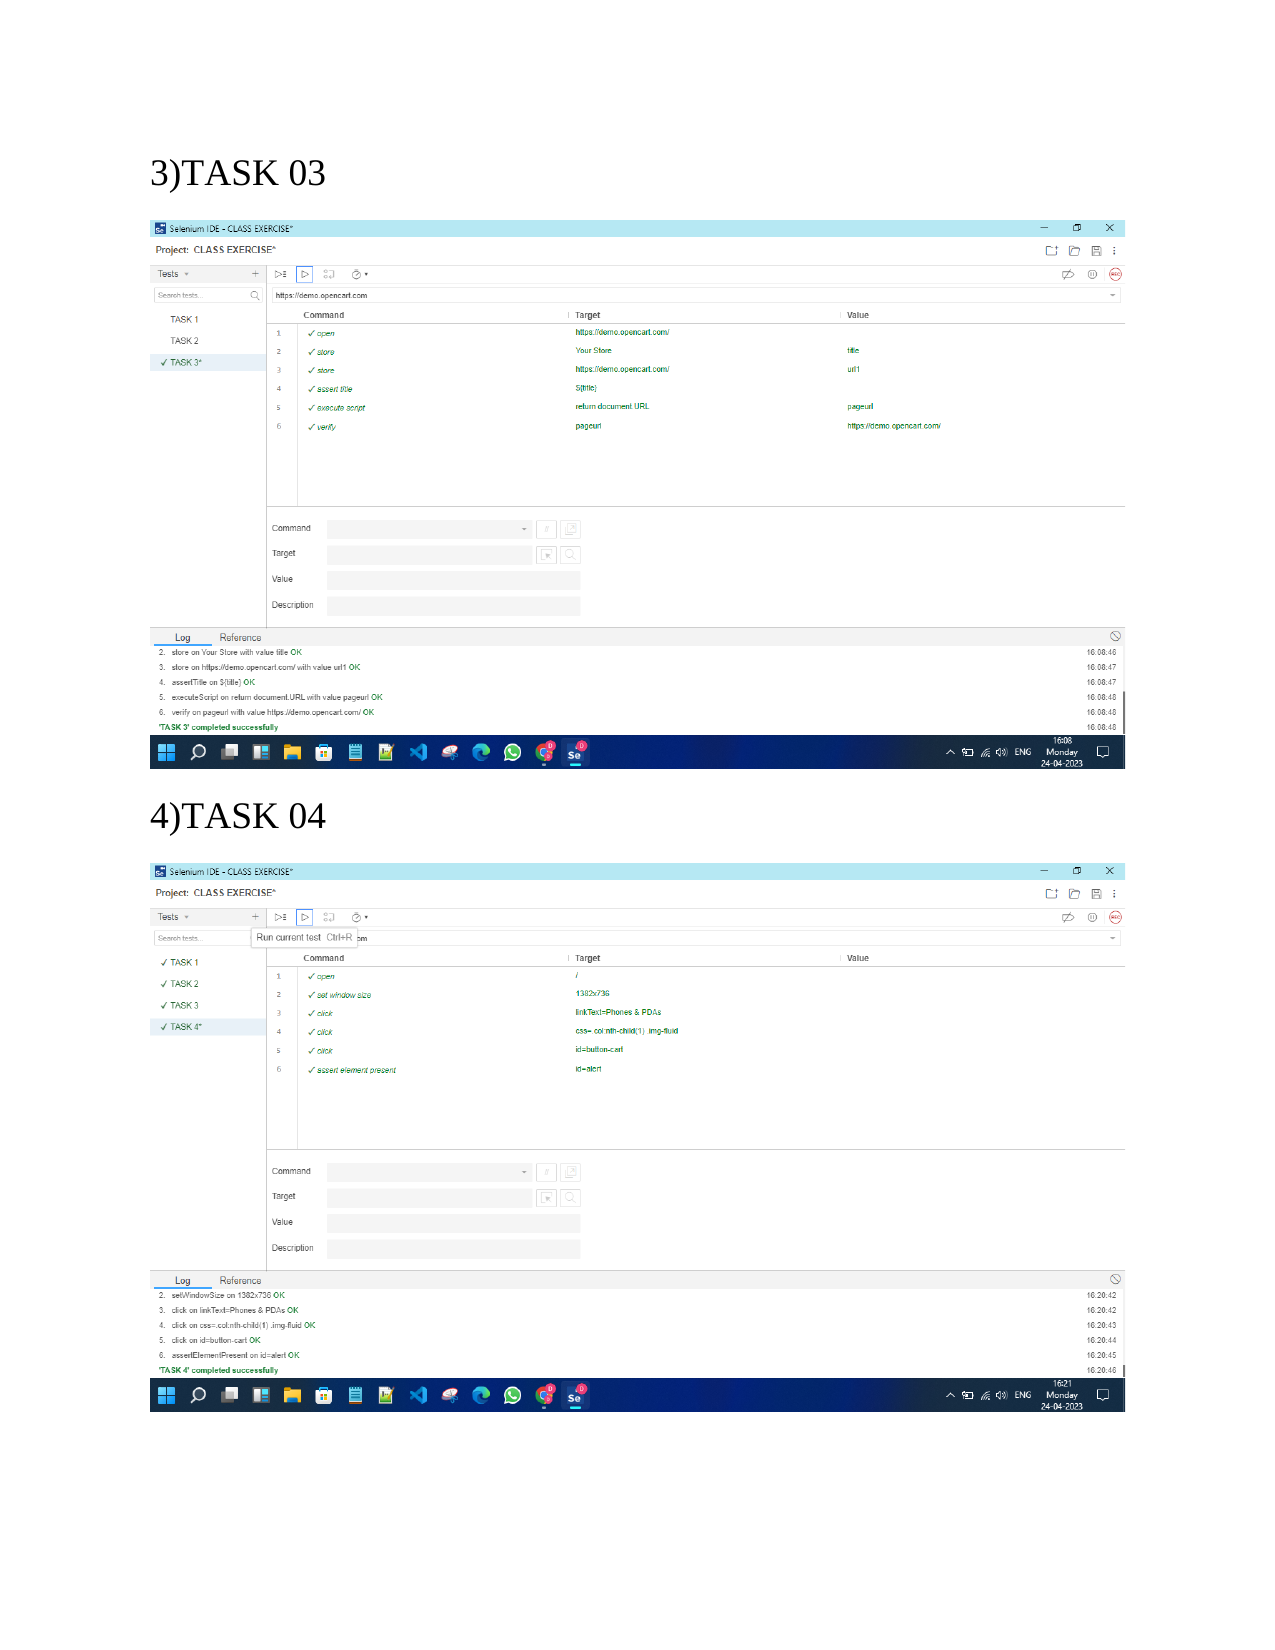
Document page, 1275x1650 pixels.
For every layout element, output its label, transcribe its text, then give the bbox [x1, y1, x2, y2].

text 4)TASK 04 [150, 793, 1125, 837]
picture [150, 220, 1125, 769]
text 3)TASK 03 [150, 150, 1125, 193]
picture [150, 863, 1125, 1412]
